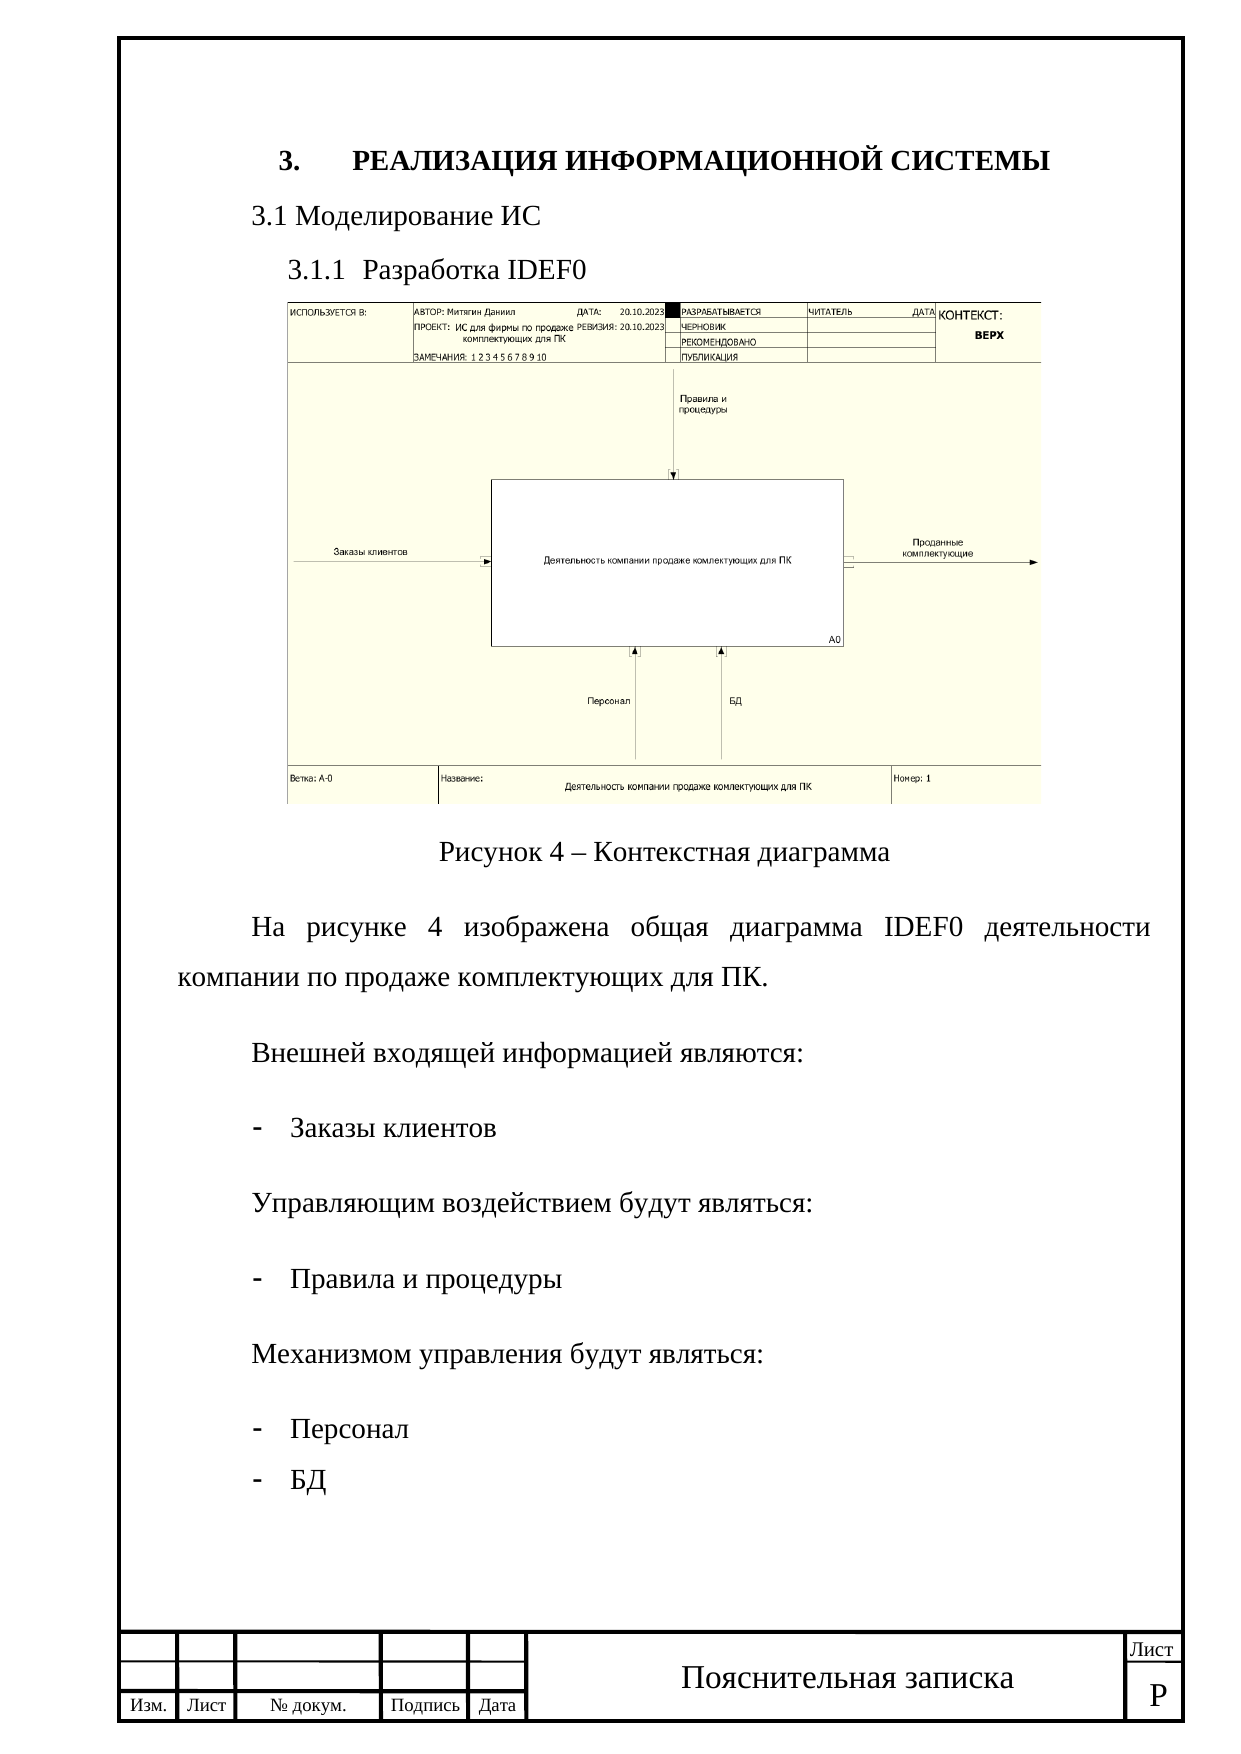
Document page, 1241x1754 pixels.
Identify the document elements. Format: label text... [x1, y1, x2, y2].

text Управляющим воздействием будут являться: [177, 1186, 1152, 1219]
list Персонал [252, 1412, 1152, 1445]
list Правила и процедуры [252, 1261, 1152, 1294]
text Внешней входящей информацией являются: [177, 1035, 1152, 1068]
list Заказы клиентов [252, 1110, 1152, 1144]
text Рисунок 4 – Контекстная диаграмма [177, 834, 1152, 867]
text Моделирование ИС [251, 198, 1152, 231]
list БД [252, 1462, 1152, 1496]
text На рисунке 4 изображена общая диаграмма IDEF0 деятельности компании по продаже комплектующих для ПК. [177, 909, 1152, 993]
text Разработка IDEF0 [287, 252, 1152, 286]
text РЕАЛИЗАЦИЯ ИНФОРМАЦИОННОЙ СИСТЕМЫ [177, 143, 1152, 177]
text Механизмом управления будут являться: [177, 1336, 1152, 1370]
picture [287, 302, 1042, 804]
